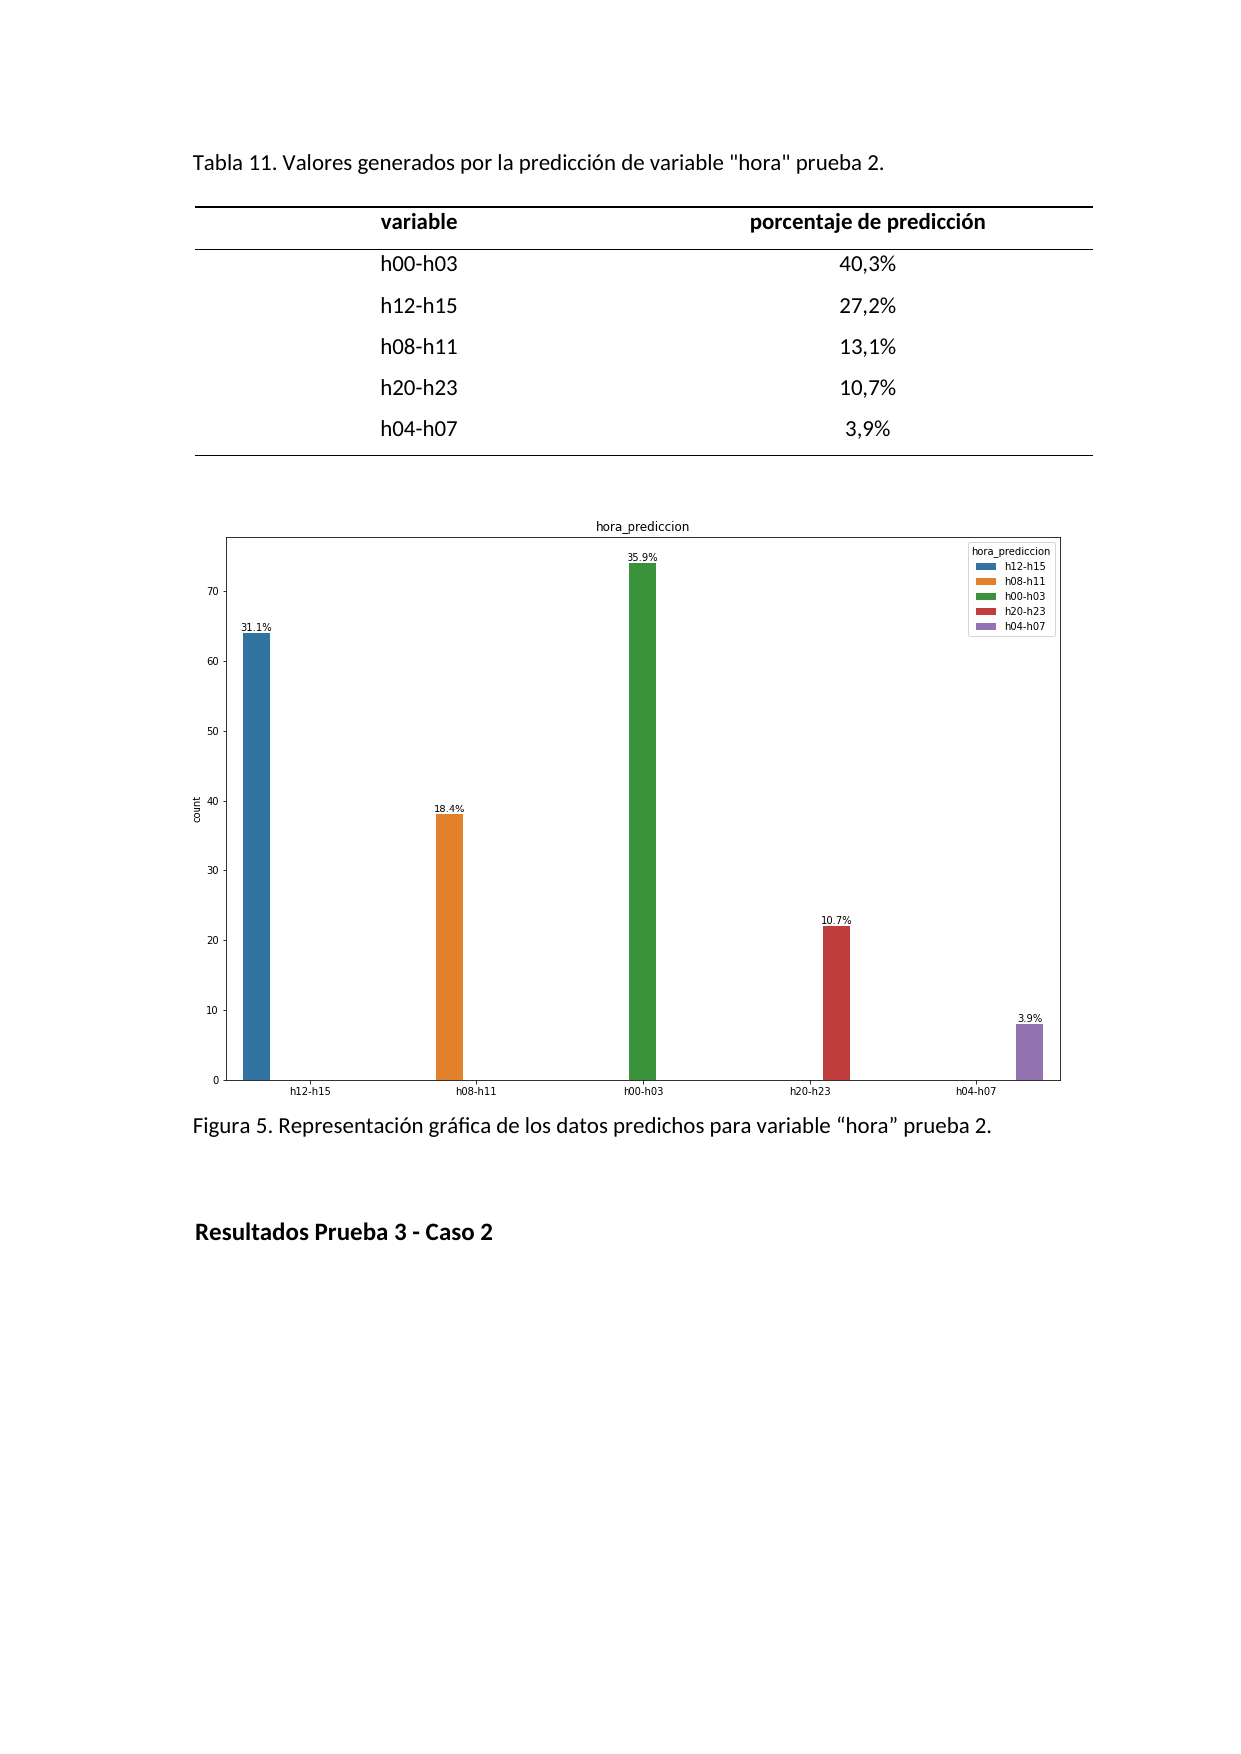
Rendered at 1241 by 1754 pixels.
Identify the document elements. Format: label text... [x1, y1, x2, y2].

table_cell 3,9% [643, 414, 1092, 455]
table_cell h04-h07 [195, 414, 643, 455]
table_cell 13,1% [643, 332, 1092, 373]
table_cell h12-h15 [195, 291, 643, 332]
picture [192, 518, 1069, 1098]
table_cell h08-h11 [195, 332, 643, 373]
table_cell h00-h03 [195, 250, 643, 291]
table_cell 10,7% [643, 373, 1092, 414]
table_header porcentaje de predicción [643, 208, 1092, 248]
table_cell h20-h23 [195, 373, 643, 414]
table_cell 27,2% [643, 291, 1092, 332]
text Resultados Prueba 3 - Caso 2 [195, 1216, 1092, 1246]
table_header variable [195, 208, 643, 248]
table_cell 40,3% [643, 250, 1092, 291]
